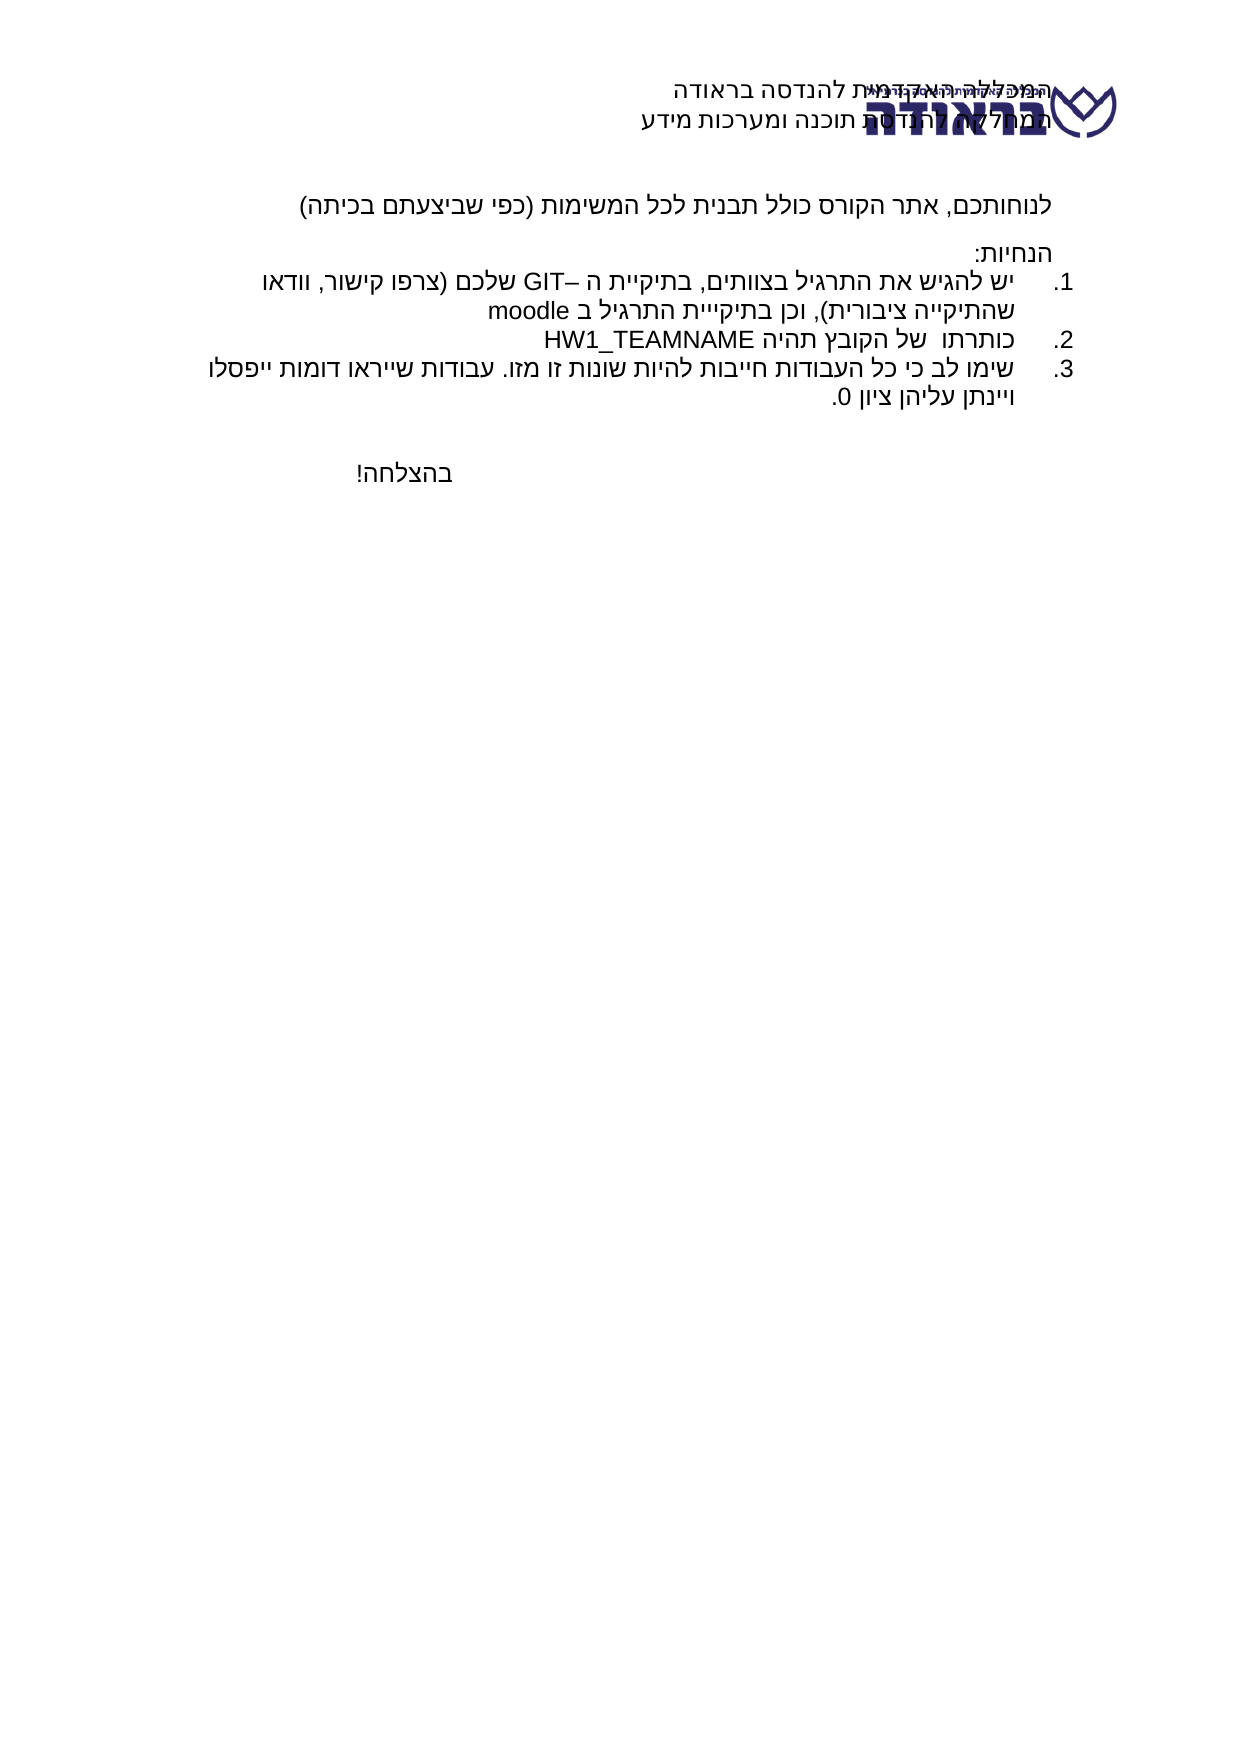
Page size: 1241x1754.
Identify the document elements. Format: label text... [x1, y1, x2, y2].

list שימו לב כי כל העבודות חייבות להיות שונות זו מזו. עבודות שייראו דומות ייפסלו ויינתן עליהן ציון 0. [187, 353, 1053, 411]
list כותרתו של הקובץ תהיה HW1_TEAMNAME [187, 325, 1053, 353]
text הנחיות: [187, 238, 1053, 267]
picture [858, 79, 1123, 143]
list יש להגיש את התרגיל בצוותים, בתיקיית ה –GIT שלכם (צרפו קישור, וודאו שהתיקייה ציבורית), וכן בתיקייית התרגיל ב moodle [187, 267, 1053, 325]
text בהצלחה! [187, 459, 528, 487]
text לנוחותכם, אתר הקורס כולל תבנית לכל המשימות (כפי שביצעתם בכיתה) [187, 191, 1053, 219]
